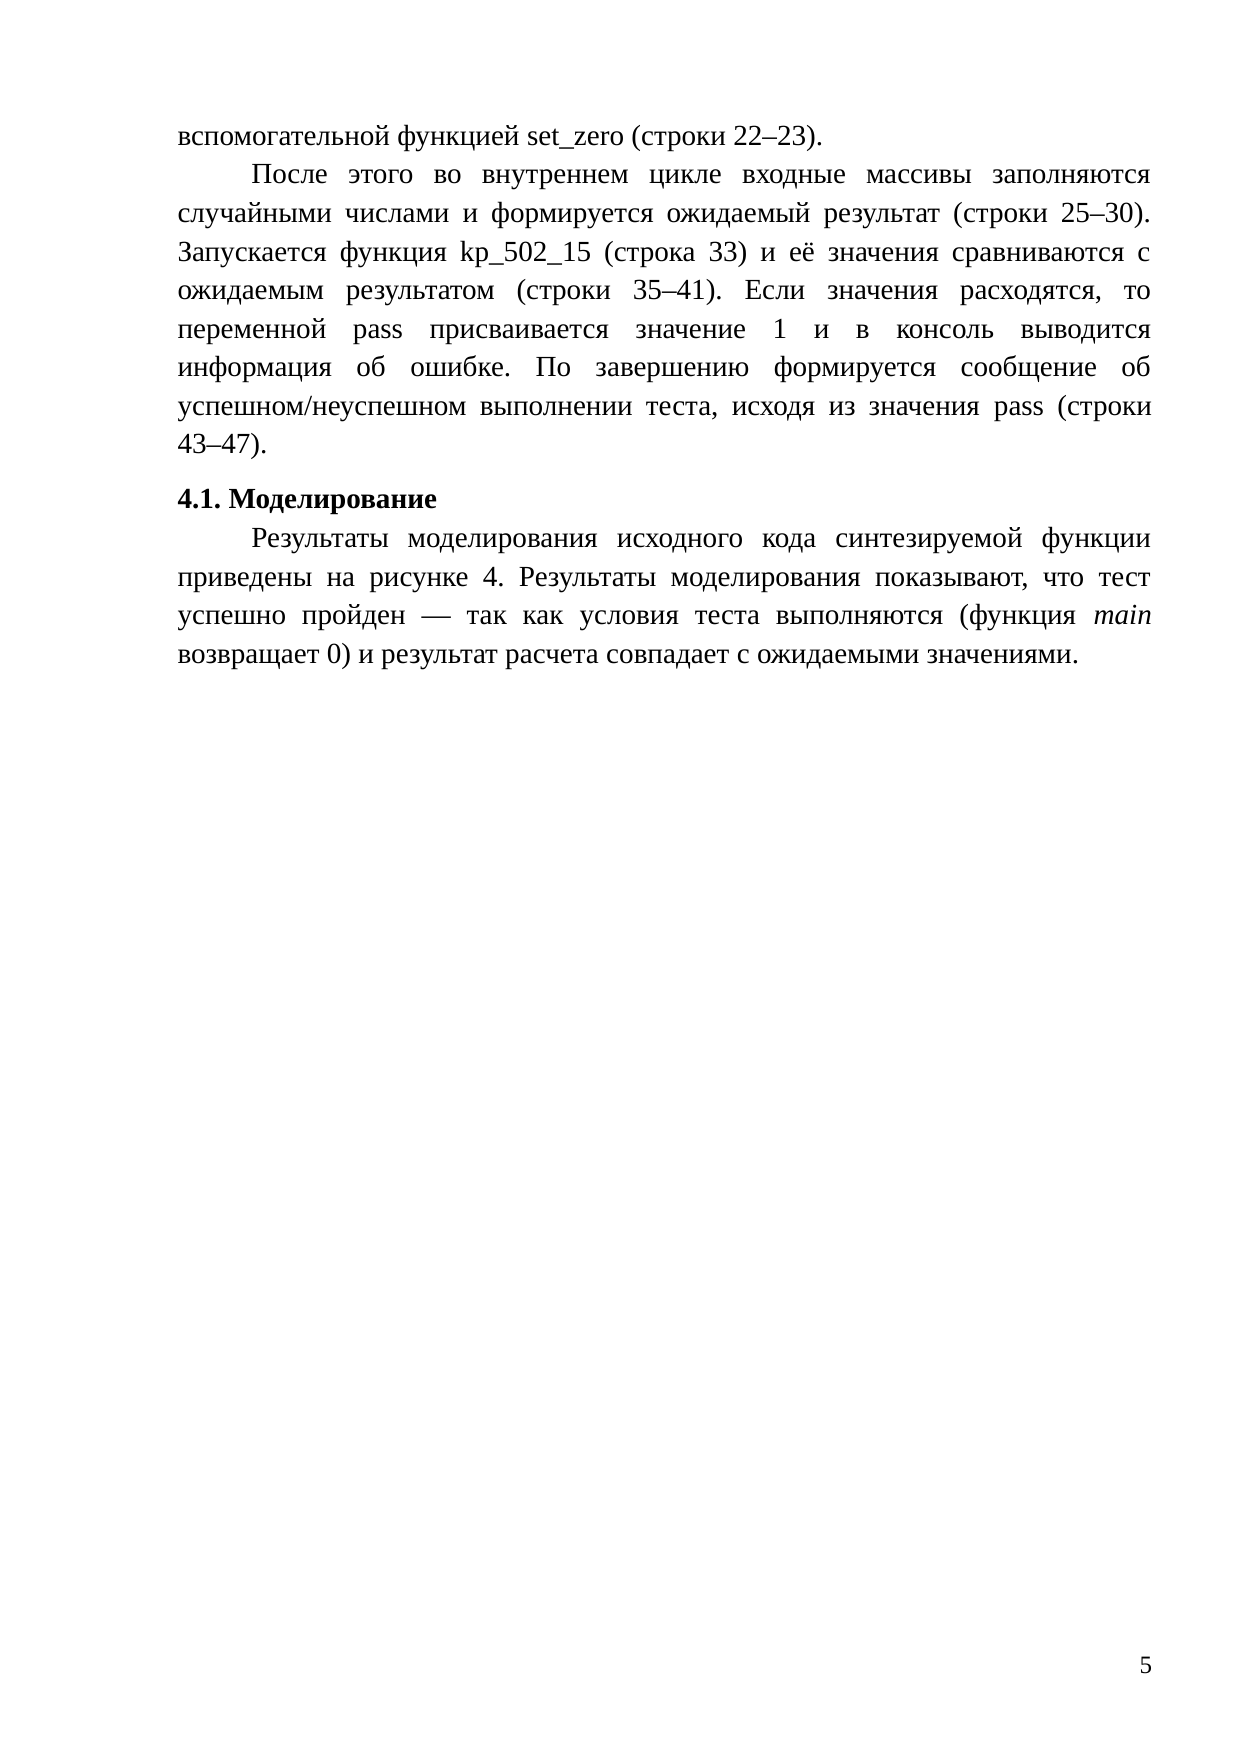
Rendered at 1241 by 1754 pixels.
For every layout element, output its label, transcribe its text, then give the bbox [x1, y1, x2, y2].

text После этого во внутреннем цикле входные массивы заполняются случайными числами и формируется ожидаемый результат (строки 25–30). Запускается функция kp_502_15 (строка 33) и её значения сравниваются с ожидаемым результатом (строки 35–41). Если значения расходятся, то переменной pass присваивается значение 1 и в консоль выводится информация об ошибке. По завершению формируется сообщение об успешном/неуспешном выполнении теста, исходя из значения pass (строки 43–47). [177, 157, 1152, 460]
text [177, 118, 1152, 152]
text Результаты моделирования исходного кода синтезируемой функции приведены на рисунке 4. Результаты моделирования показывают, что тест успешно пройден — так как условия теста выполняются (функция main возвращает 0) и результат расчета совпадает с ожидаемыми значениями. [177, 520, 1152, 669]
text 4.1. Моделирование [177, 482, 1152, 515]
